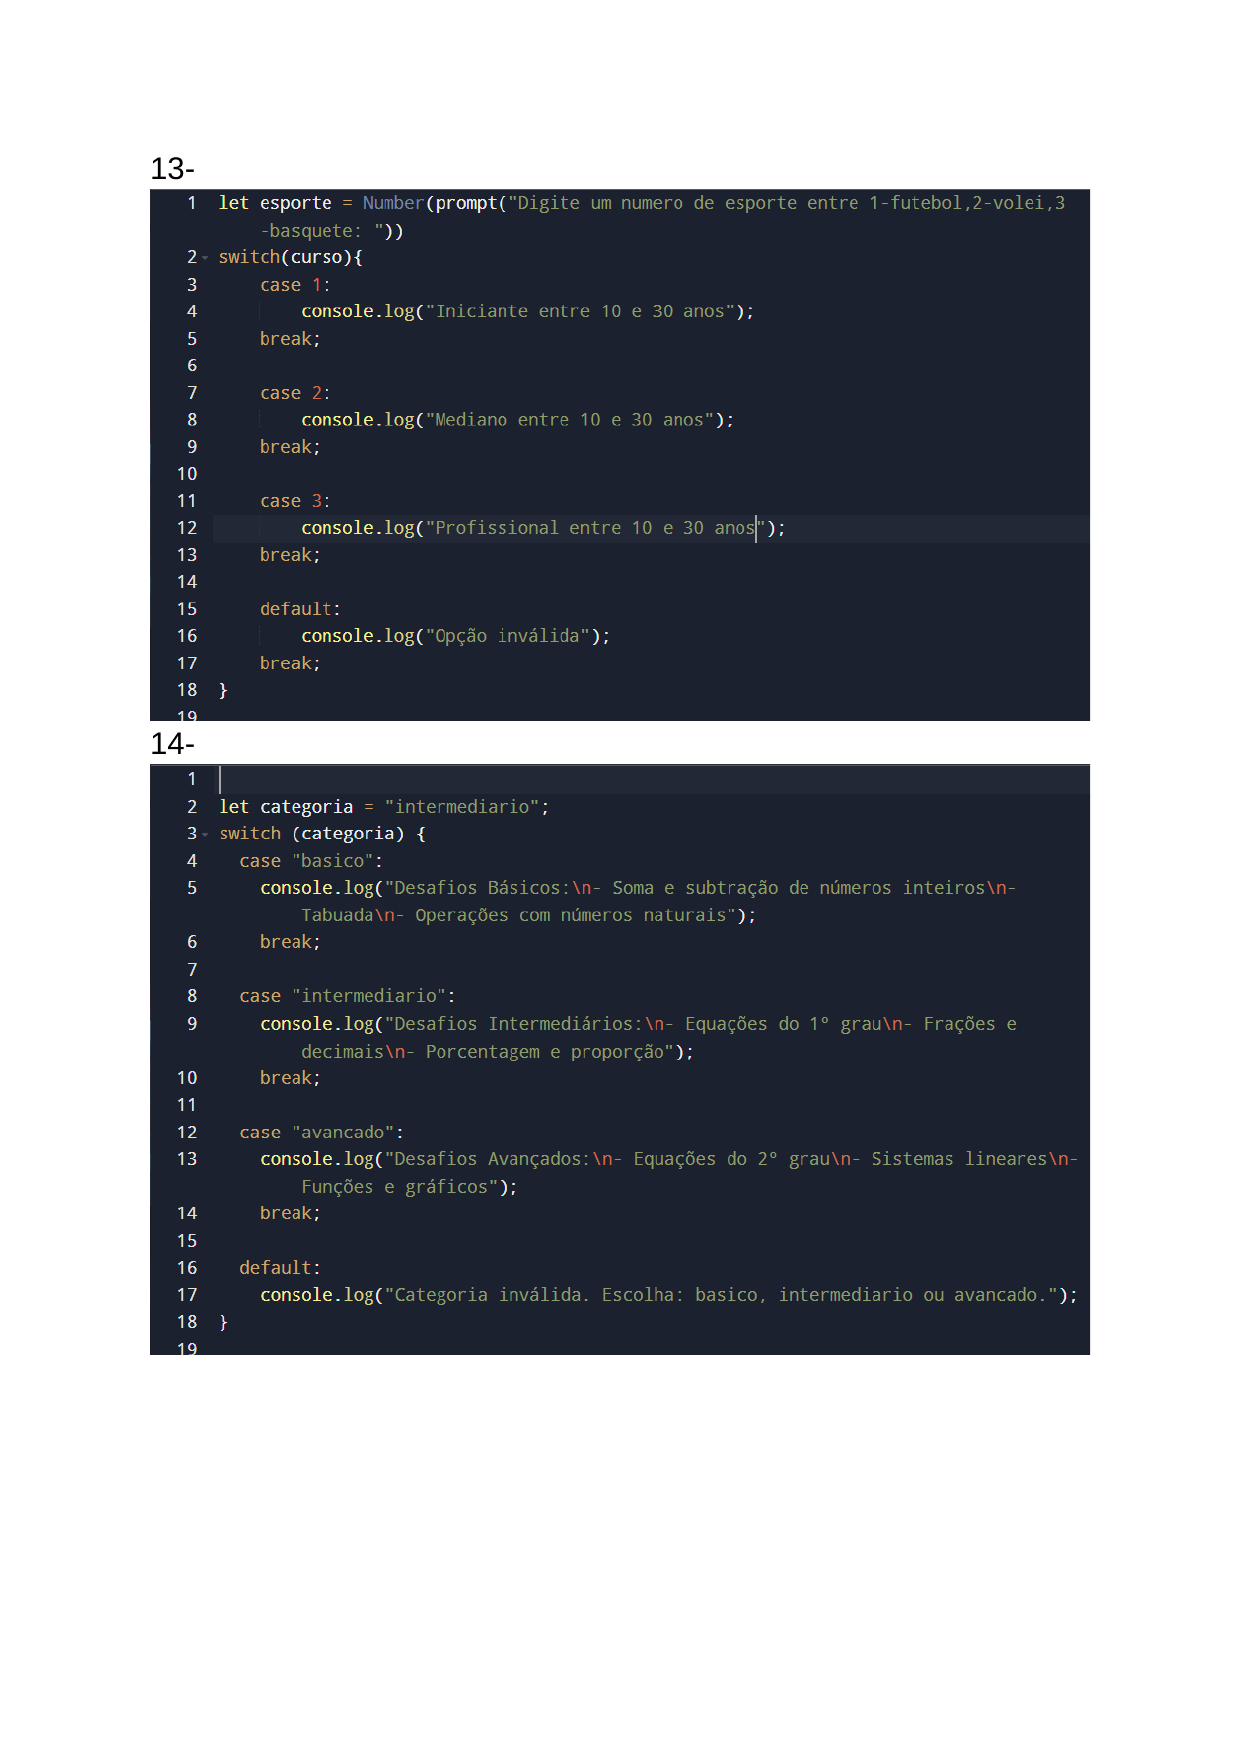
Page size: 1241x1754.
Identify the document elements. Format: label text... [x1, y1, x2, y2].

text 14- [150, 725, 1090, 764]
picture [150, 764, 1091, 1355]
picture [150, 189, 1091, 721]
text 7- 8- 9- 10- 11- 12- 13- [150, 150, 1090, 189]
